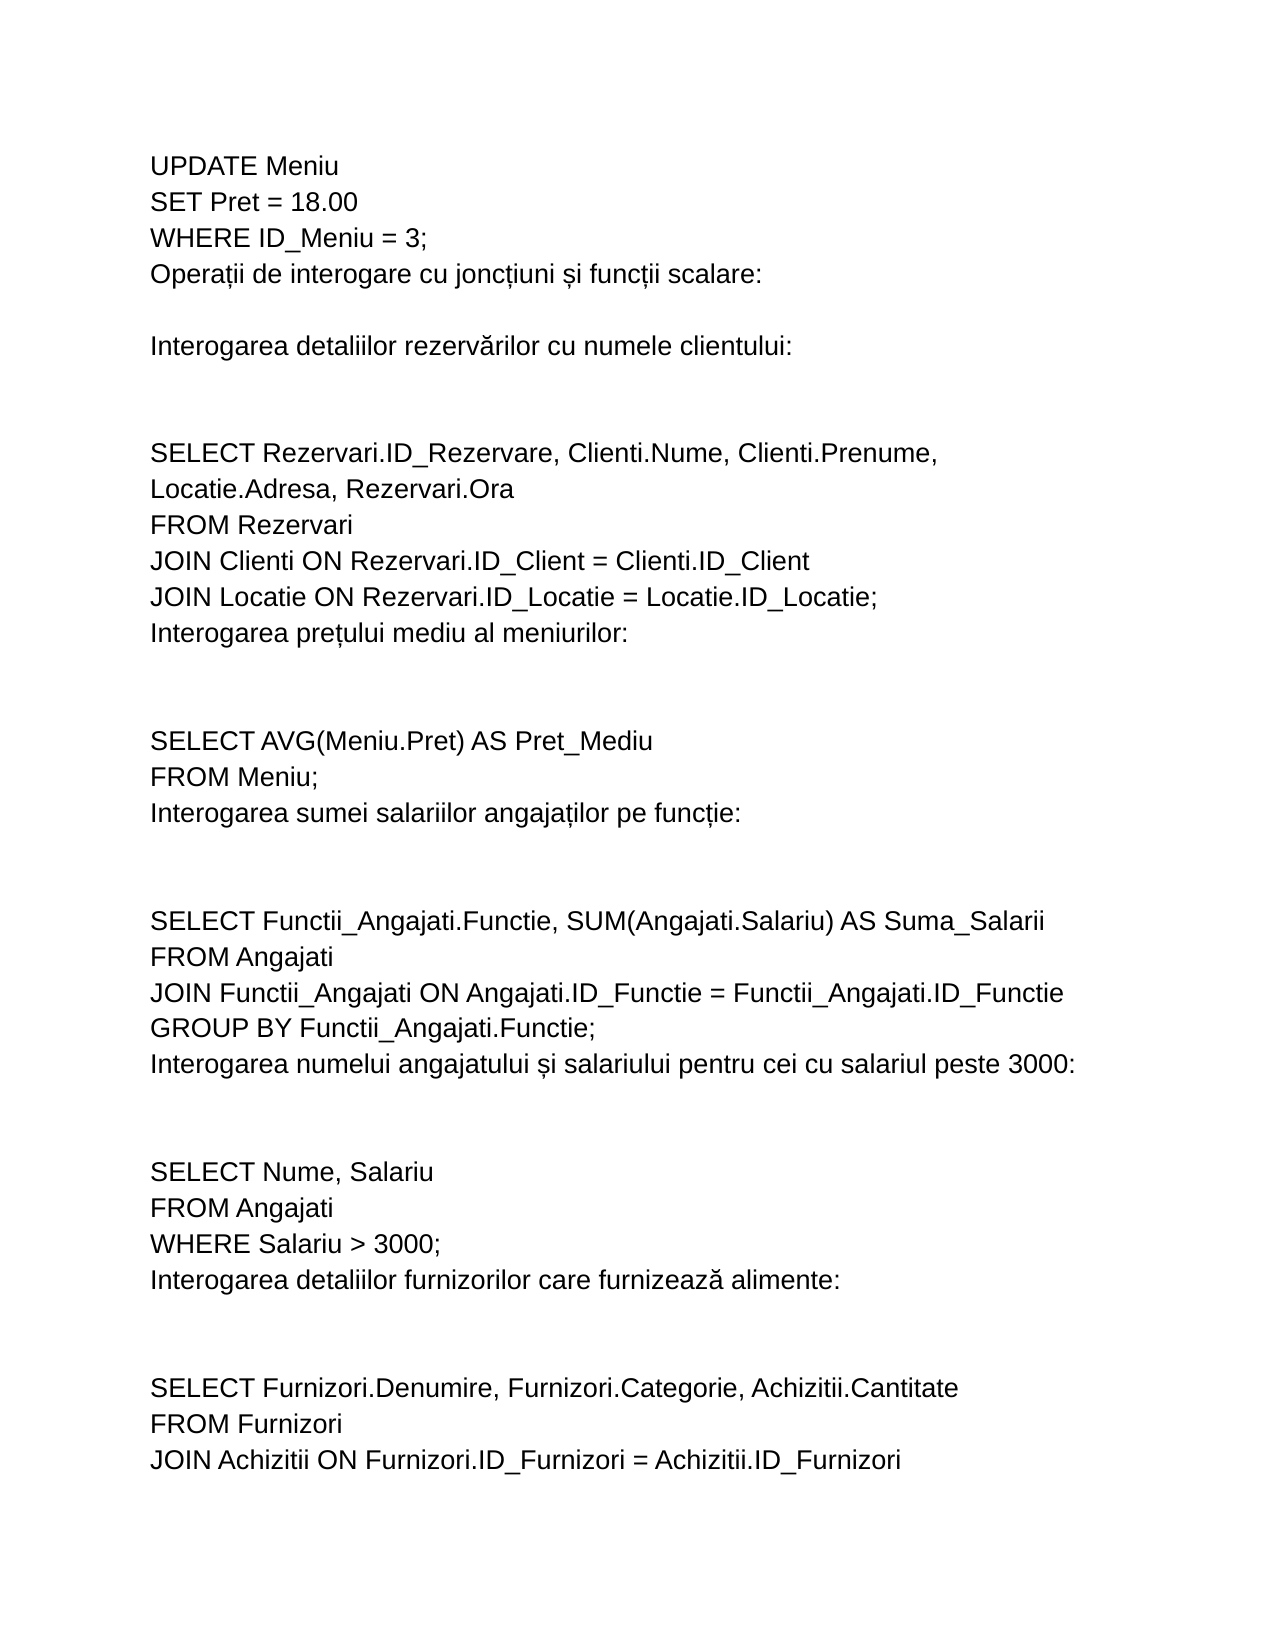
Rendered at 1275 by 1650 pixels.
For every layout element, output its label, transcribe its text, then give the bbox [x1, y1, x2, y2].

text FROM Angajati [150, 1192, 1125, 1223]
text SELECT Functii_Angajati.Functie, SUM(Angajati.Salariu) AS Suma_Salarii [150, 905, 1125, 936]
text JOIN Achizitii ON Furnizori.ID_Furnizori = Achizitii.ID_Furnizori [150, 1444, 1125, 1475]
text FROM Rezervari [150, 509, 1125, 541]
text SELECT Nume, Salariu [150, 1156, 1125, 1187]
text JOIN Functii_Angajati ON Angajati.ID_Functie = Functii_Angajati.ID_Functie [150, 977, 1125, 1008]
text SET Pret = 18.00 [150, 186, 1125, 217]
text JOIN Locatie ON Rezervari.ID_Locatie = Locatie.ID_Locatie; [150, 581, 1125, 612]
text Interogarea detaliilor furnizorilor care furnizează alimente: [150, 1264, 1125, 1295]
text FROM Meniu; [150, 761, 1125, 792]
text Interogarea numelui angajatului și salariului pentru cei cu salariul peste 3000: [150, 1048, 1125, 1080]
text SELECT AVG(Meniu.Pret) AS Pret_Mediu [150, 725, 1125, 756]
text UPDATE Meniu [150, 150, 1125, 181]
text Interogarea sumei salariilor angajaților pe funcție: [150, 797, 1125, 828]
text SELECT Furnizori.Denumire, Furnizori.Categorie, Achizitii.Cantitate [150, 1372, 1125, 1403]
text Interogarea prețului mediu al meniurilor: [150, 617, 1125, 648]
text WHERE ID_Meniu = 3; [150, 222, 1125, 253]
text SELECT Rezervari.ID_Rezervare, Clienti.Nume, Clienti.Prenume, Locatie.Adresa, Rezervari.Ora [150, 437, 1125, 505]
text GROUP BY Functii_Angajati.Functie; [150, 1012, 1125, 1044]
text WHERE Salariu > 3000; [150, 1228, 1125, 1259]
text FROM Angajati [150, 941, 1125, 972]
text JOIN Clienti ON Rezervari.ID_Client = Clienti.ID_Client [150, 545, 1125, 577]
text FROM Furnizori [150, 1408, 1125, 1439]
text Operații de interogare cu joncțiuni și funcții scalare: [150, 258, 1125, 289]
text Interogarea detaliilor rezervărilor cu numele clientului: [150, 330, 1125, 361]
